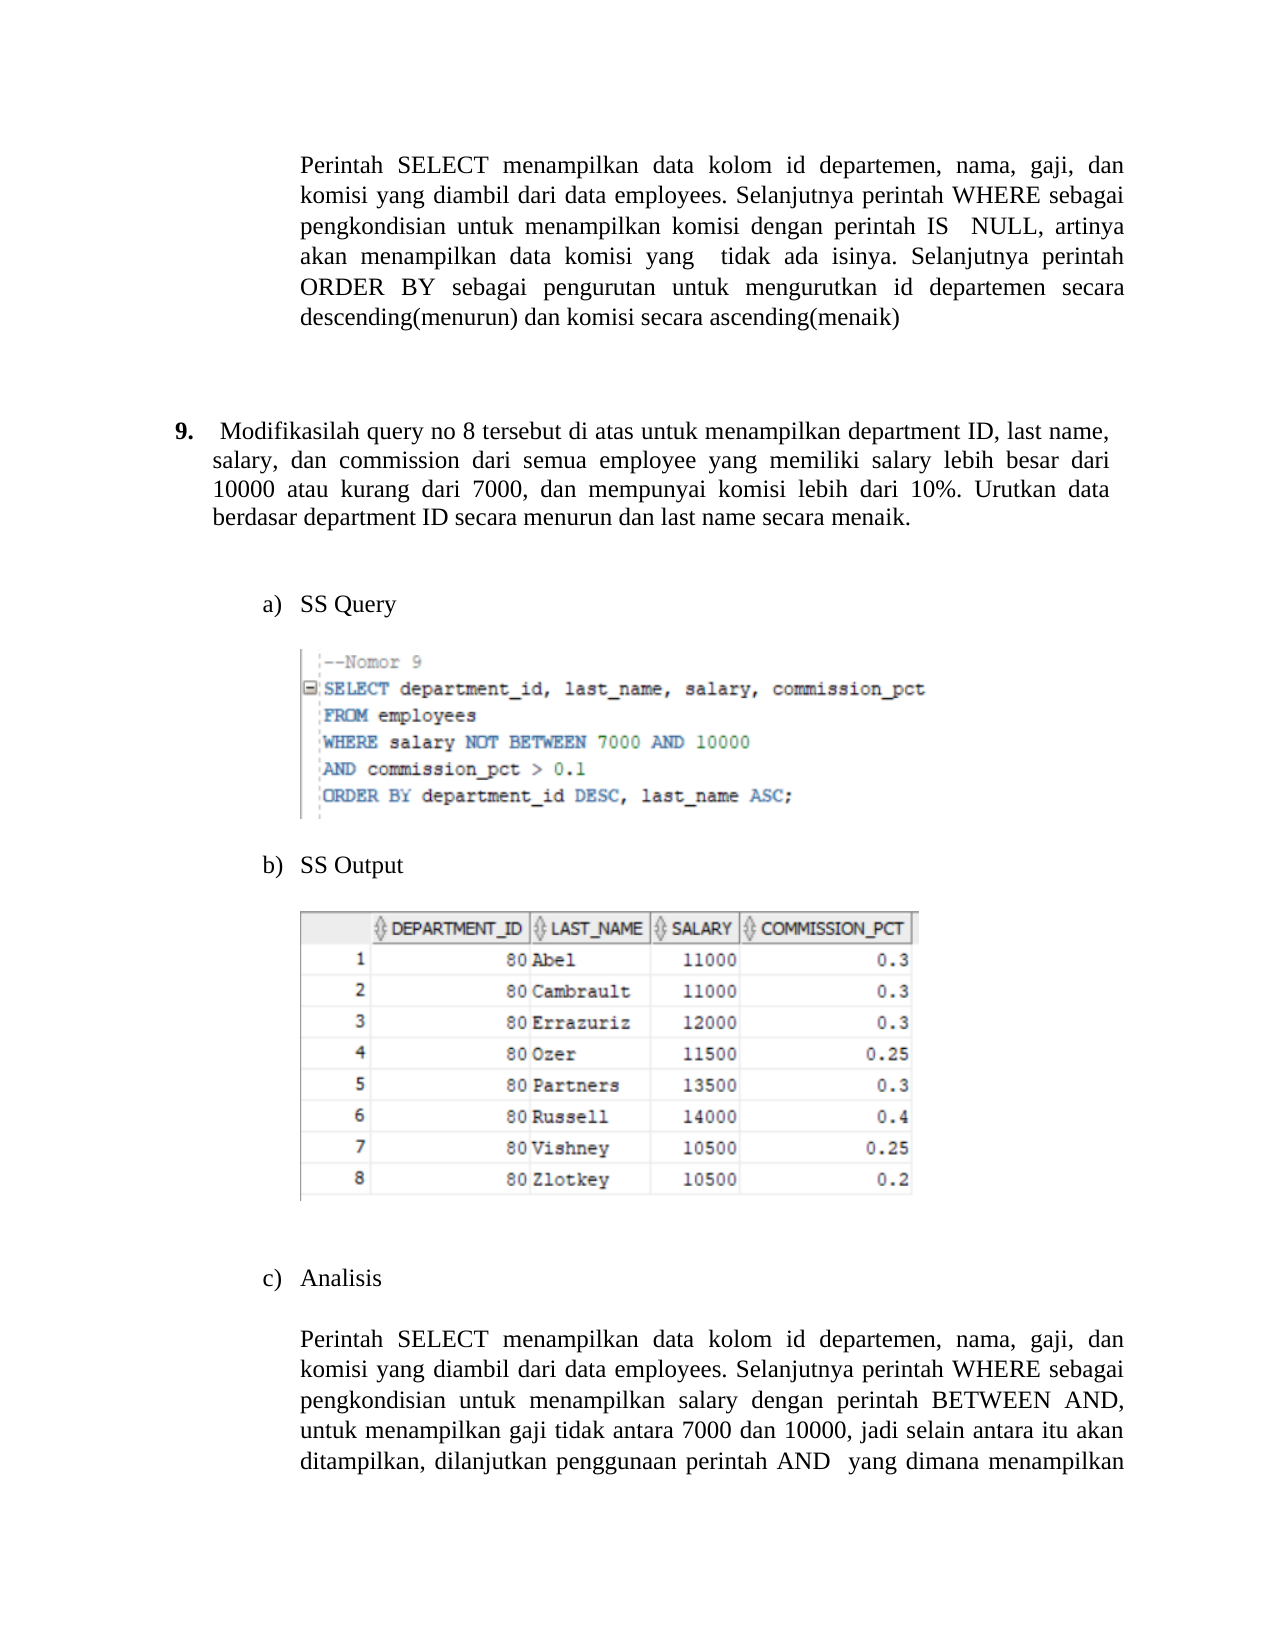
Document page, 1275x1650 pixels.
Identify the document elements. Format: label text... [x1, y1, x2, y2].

picture [300, 911, 919, 1201]
list Analisis [262, 1263, 1125, 1292]
list SS Output [262, 850, 1125, 879]
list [300, 1324, 1125, 1474]
picture [300, 649, 944, 819]
list Modifikasilah query no 8 tersebut di atas untuk menampilkan department ID, last name, salary, dan commission dari semua employee yang memiliki salary lebih besar dari 10000 atau kurang dari 7000, dan mempunyai komisi lebih dari 10%. Urutkan data berdasar department ID secara menurun dan last name secara menaik. [175, 416, 1111, 531]
list Perintah SELECT menampilkan data kolom id departemen, nama, gaji, dan komisi yang diambil dari data employees. Selanjutnya perintah WHERE sebagai pengkondisian untuk menampilkan komisi dengan perintah IS NULL, artinya akan menampilkan data komisi yang tidak ada isinya. Selanjutnya perintah ORDER BY sebagai pengurutan untuk mengurutkan id departemen secara descending(menurun) dan komisi secara ascending(menaik) [300, 150, 1125, 331]
list SS Query [262, 589, 1125, 617]
